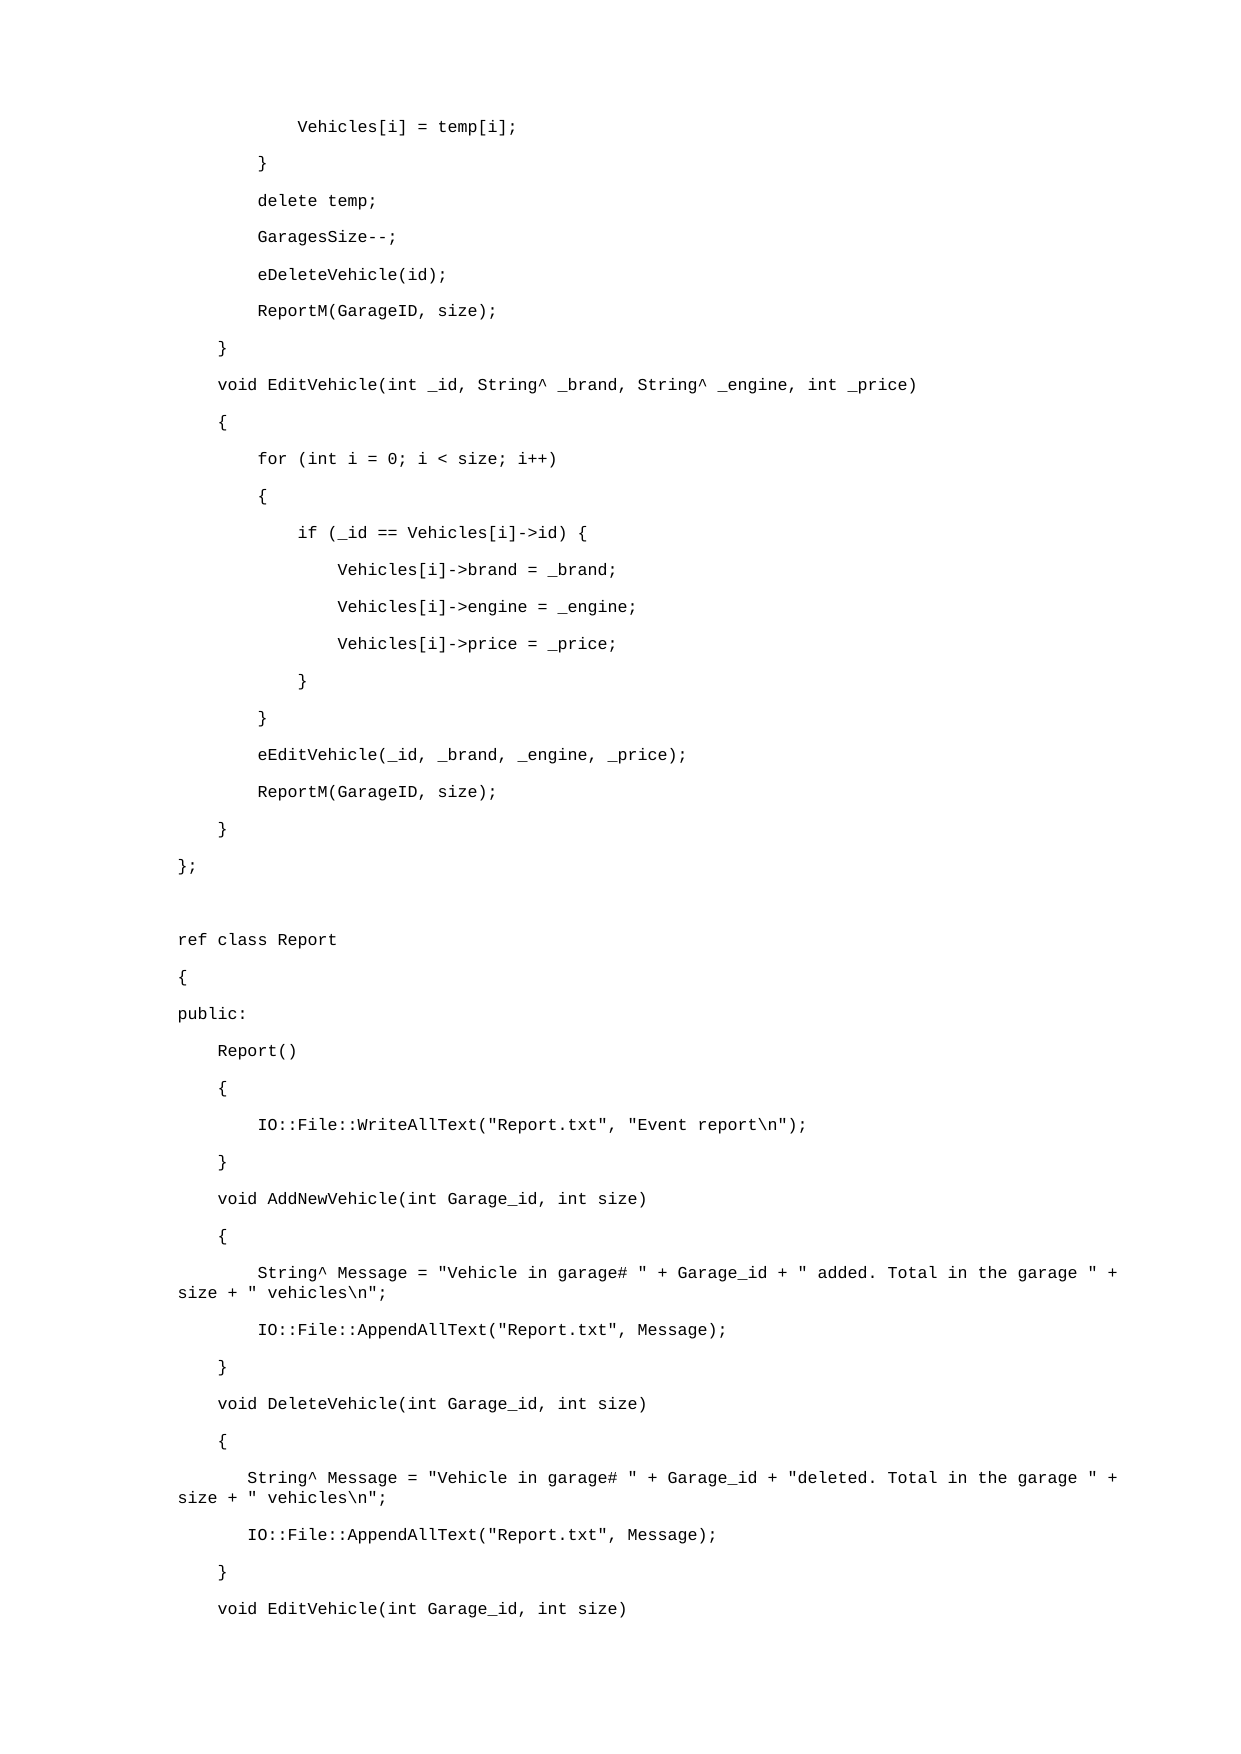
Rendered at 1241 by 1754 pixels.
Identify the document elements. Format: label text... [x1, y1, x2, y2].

text delete temp; [177, 192, 1152, 211]
text void AddNewVehicle(int Garage_id, int size) [177, 1191, 1152, 1209]
text String^ Message = "Vehicle in garage# " + Garage_id + " added. Total in the garage " + size + " vehicles\n"; [177, 1264, 1152, 1304]
text } [177, 710, 1152, 729]
text Vehicles[i]->brand = _brand; [177, 562, 1152, 581]
text Report() [177, 1043, 1152, 1061]
text { [177, 414, 1152, 433]
text { [177, 969, 1152, 987]
text } [177, 1359, 1152, 1378]
text ref class Report [177, 932, 1152, 951]
text } [177, 155, 1152, 174]
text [177, 1527, 1152, 1546]
text void EditVehicle(int _id, String^ _brand, String^ _engine, int _price) [177, 377, 1152, 396]
text } [177, 821, 1152, 839]
text } [177, 673, 1152, 692]
text if (_id == Vehicles[i]->id) { [177, 525, 1152, 544]
text eEditVehicle(_id, _brand, _engine, _price); [177, 747, 1152, 766]
text eDeleteVehicle(id); [177, 266, 1152, 285]
text Vehicles[i]->engine = _engine; [177, 599, 1152, 618]
text IO::File::WriteAllText("Report.txt", "Event report\n"); [177, 1117, 1152, 1135]
text } [177, 340, 1152, 359]
text public: [177, 1006, 1152, 1024]
text } [177, 1564, 1152, 1583]
text String^ Message = "Vehicle in garage# " + Garage_id + "deleted. Total in the garage " + size + " vehicles\n"; [177, 1470, 1152, 1509]
text void DeleteVehicle(int Garage_id, int size) [177, 1396, 1152, 1414]
text { [177, 1227, 1152, 1246]
text { [177, 1079, 1152, 1098]
text for (int i = 0; i < size; i++) [177, 451, 1152, 470]
text GaragesSize--; [177, 229, 1152, 248]
text IO::File::AppendAllText("Report.txt", Message); [177, 1322, 1152, 1341]
text ReportM(GarageID, size); [177, 784, 1152, 803]
text void EditVehicle(int Garage_id, int size) [177, 1601, 1152, 1620]
text Vehicles[i]->price = _price; [177, 636, 1152, 655]
text ReportM(GarageID, size); [177, 303, 1152, 322]
text Vehicles[i] = temp[i]; [177, 118, 1152, 137]
text }; [177, 858, 1152, 877]
text } [177, 1153, 1152, 1172]
text { [177, 488, 1152, 507]
text { [177, 1433, 1152, 1452]
